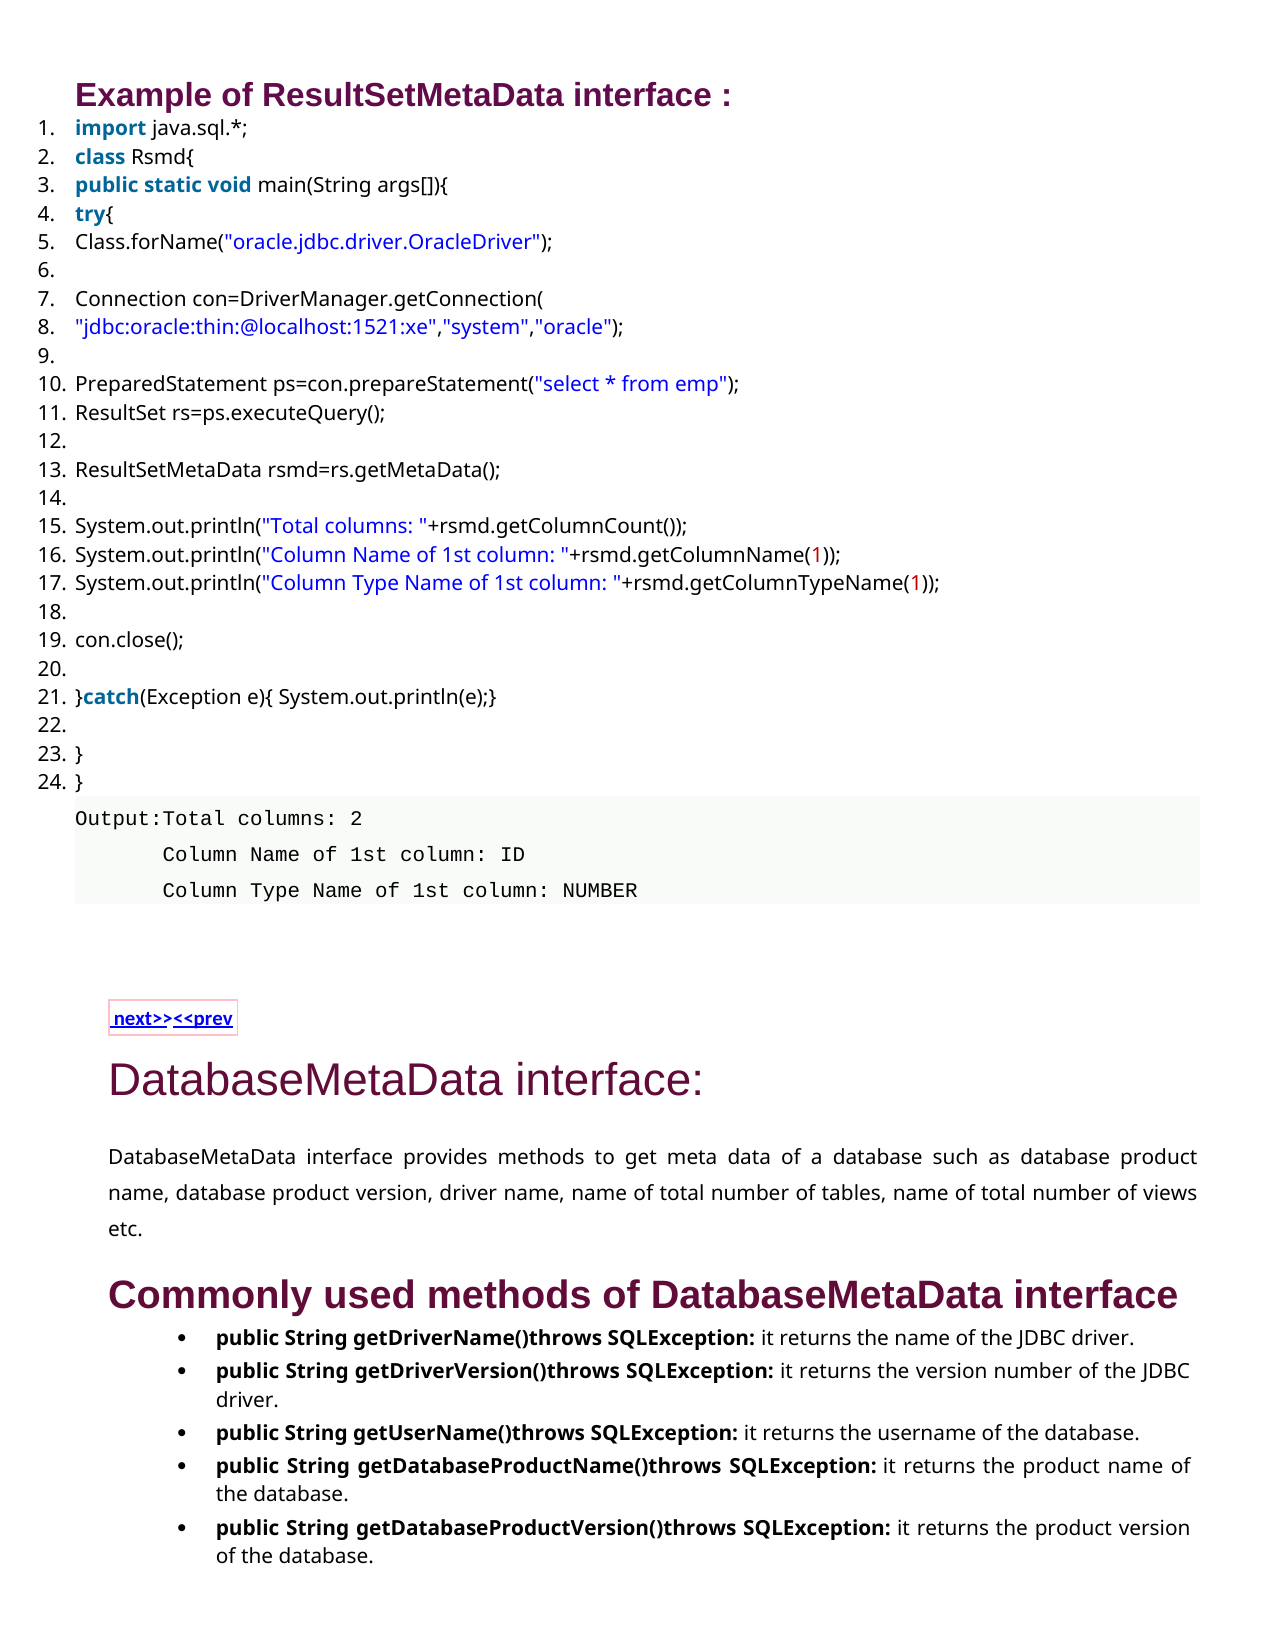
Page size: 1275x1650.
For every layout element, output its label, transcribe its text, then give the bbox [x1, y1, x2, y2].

list System.out.println("Column Type Name of 1st column: "+rsmd.getColumnTypeName(1)); [37, 568, 1200, 597]
list try{ [37, 199, 1200, 227]
list ResultSet rs=ps.executeQuery(); [37, 398, 1200, 426]
text Column Name of 1st column: ID [75, 832, 1200, 868]
list PreparedStatement ps=con.prepareStatement("select * from emp"); [37, 369, 1200, 398]
list }catch(Exception e){ System.out.println(e);} [37, 682, 1200, 711]
list } [37, 739, 1200, 767]
list Connection con=DriverManager.getConnection( [37, 284, 1200, 312]
list class Rsmd{ [37, 142, 1200, 170]
list System.out.println("Column Name of 1st column: "+rsmd.getColumnName(1)); [37, 540, 1200, 568]
list ResultSetMetaData rsmd=rs.getMetaData(); [37, 455, 1200, 483]
subtitle Example of ResultSetMetaData interface : [75, 75, 1200, 113]
list } [37, 767, 1200, 796]
list "jdbc:oracle:thin:@localhost:1521:xe","system","oracle"); [37, 312, 1200, 341]
list Class.forName("oracle.jdbc.driver.OracleDriver"); [37, 227, 1200, 256]
text Output:Total columns: 2 [75, 796, 1200, 832]
list con.close(); [37, 625, 1200, 654]
list import java.sql.*; [37, 113, 1200, 142]
text Column Type Name of 1st column: NUMBER [75, 868, 1200, 904]
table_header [75, 998, 1200, 1573]
list System.out.println("Total columns: "+rsmd.getColumnCount()); [37, 512, 1200, 540]
list public static void main(String args[]){ [37, 170, 1200, 199]
